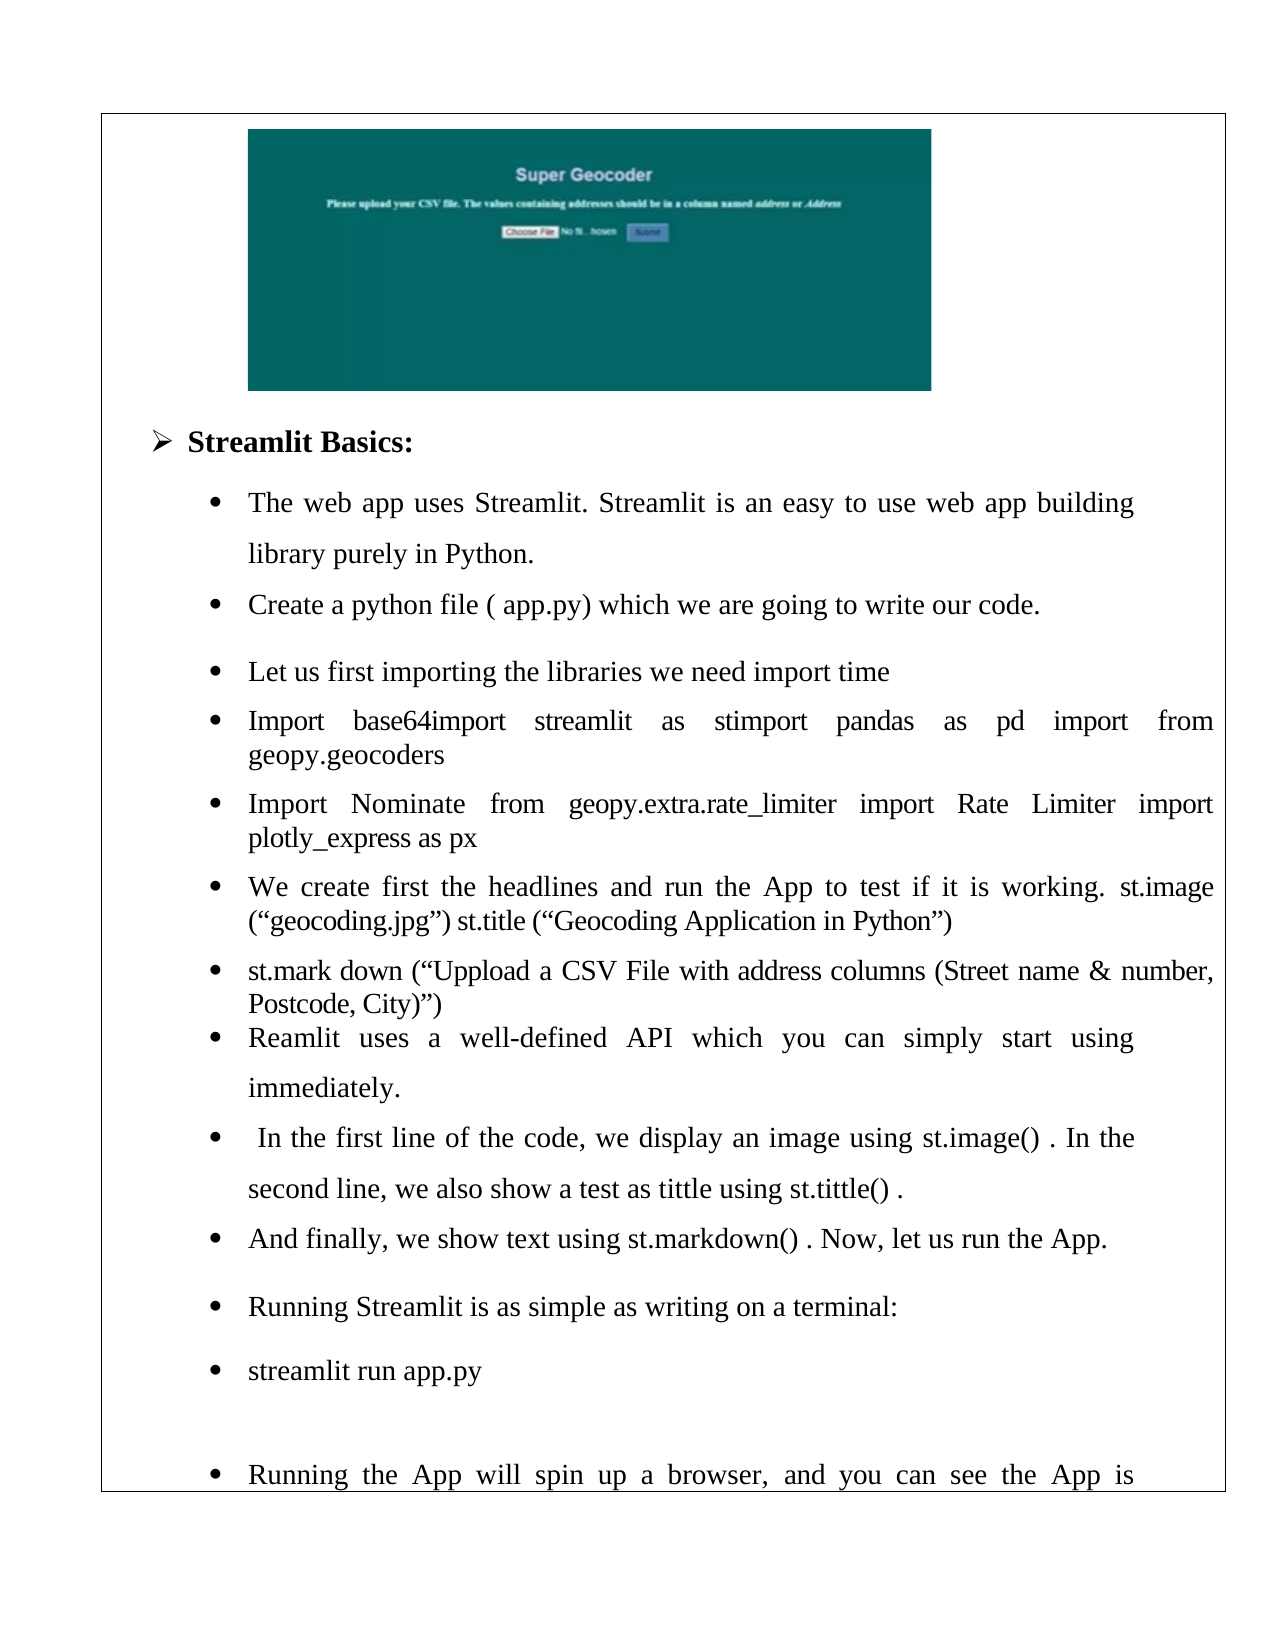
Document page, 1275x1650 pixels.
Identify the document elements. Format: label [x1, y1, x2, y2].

table_cell [102, 114, 1225, 1491]
picture [247, 129, 932, 391]
